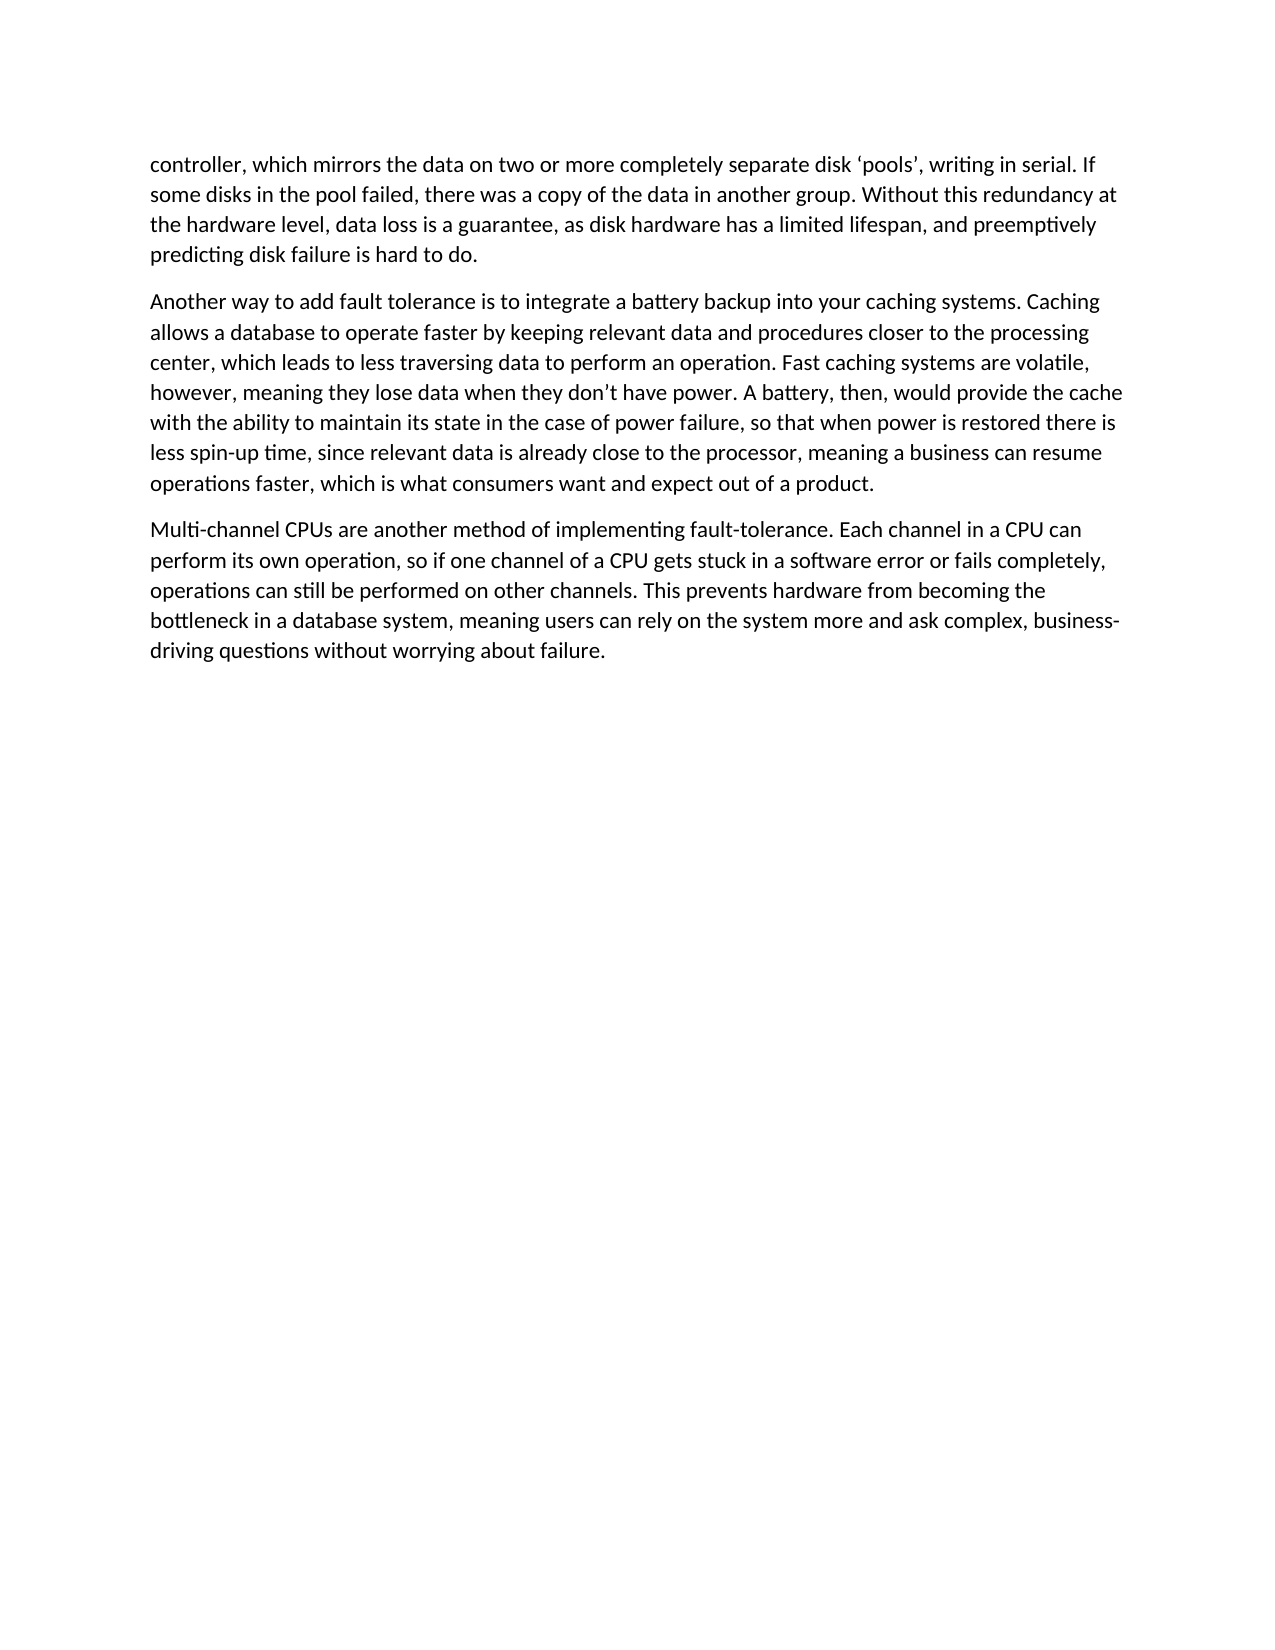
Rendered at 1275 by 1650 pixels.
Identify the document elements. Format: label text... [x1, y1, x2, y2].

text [150, 150, 1125, 269]
text Multi-channel CPUs are another method of implementing fault-tolerance. Each channel in a CPU can perform its own operation, so if one channel of a CPU gets stuck in a software error or fails completely, operations can still be performed on other channels. This prevents hardware from becoming the bottleneck in a database system, meaning users can rely on the system more and ask complex, business-driving questions without worrying about failure. [150, 516, 1125, 664]
text Another way to add fault tolerance is to integrate a battery backup into your caching systems. Caching allows a database to operate faster by keeping relevant data and procedures closer to the processing center, which leads to less traversing data to perform an operation. Fast caching systems are volatile, however, meaning they lose data when they don’t have power. A battery, then, would provide the cache with the ability to maintain its state in the case of power failure, so that when power is restored there is less spin-up time, since relevant data is already close to the processor, meaning a business can resume operations faster, which is what consumers want and expect out of a product. [150, 287, 1125, 497]
